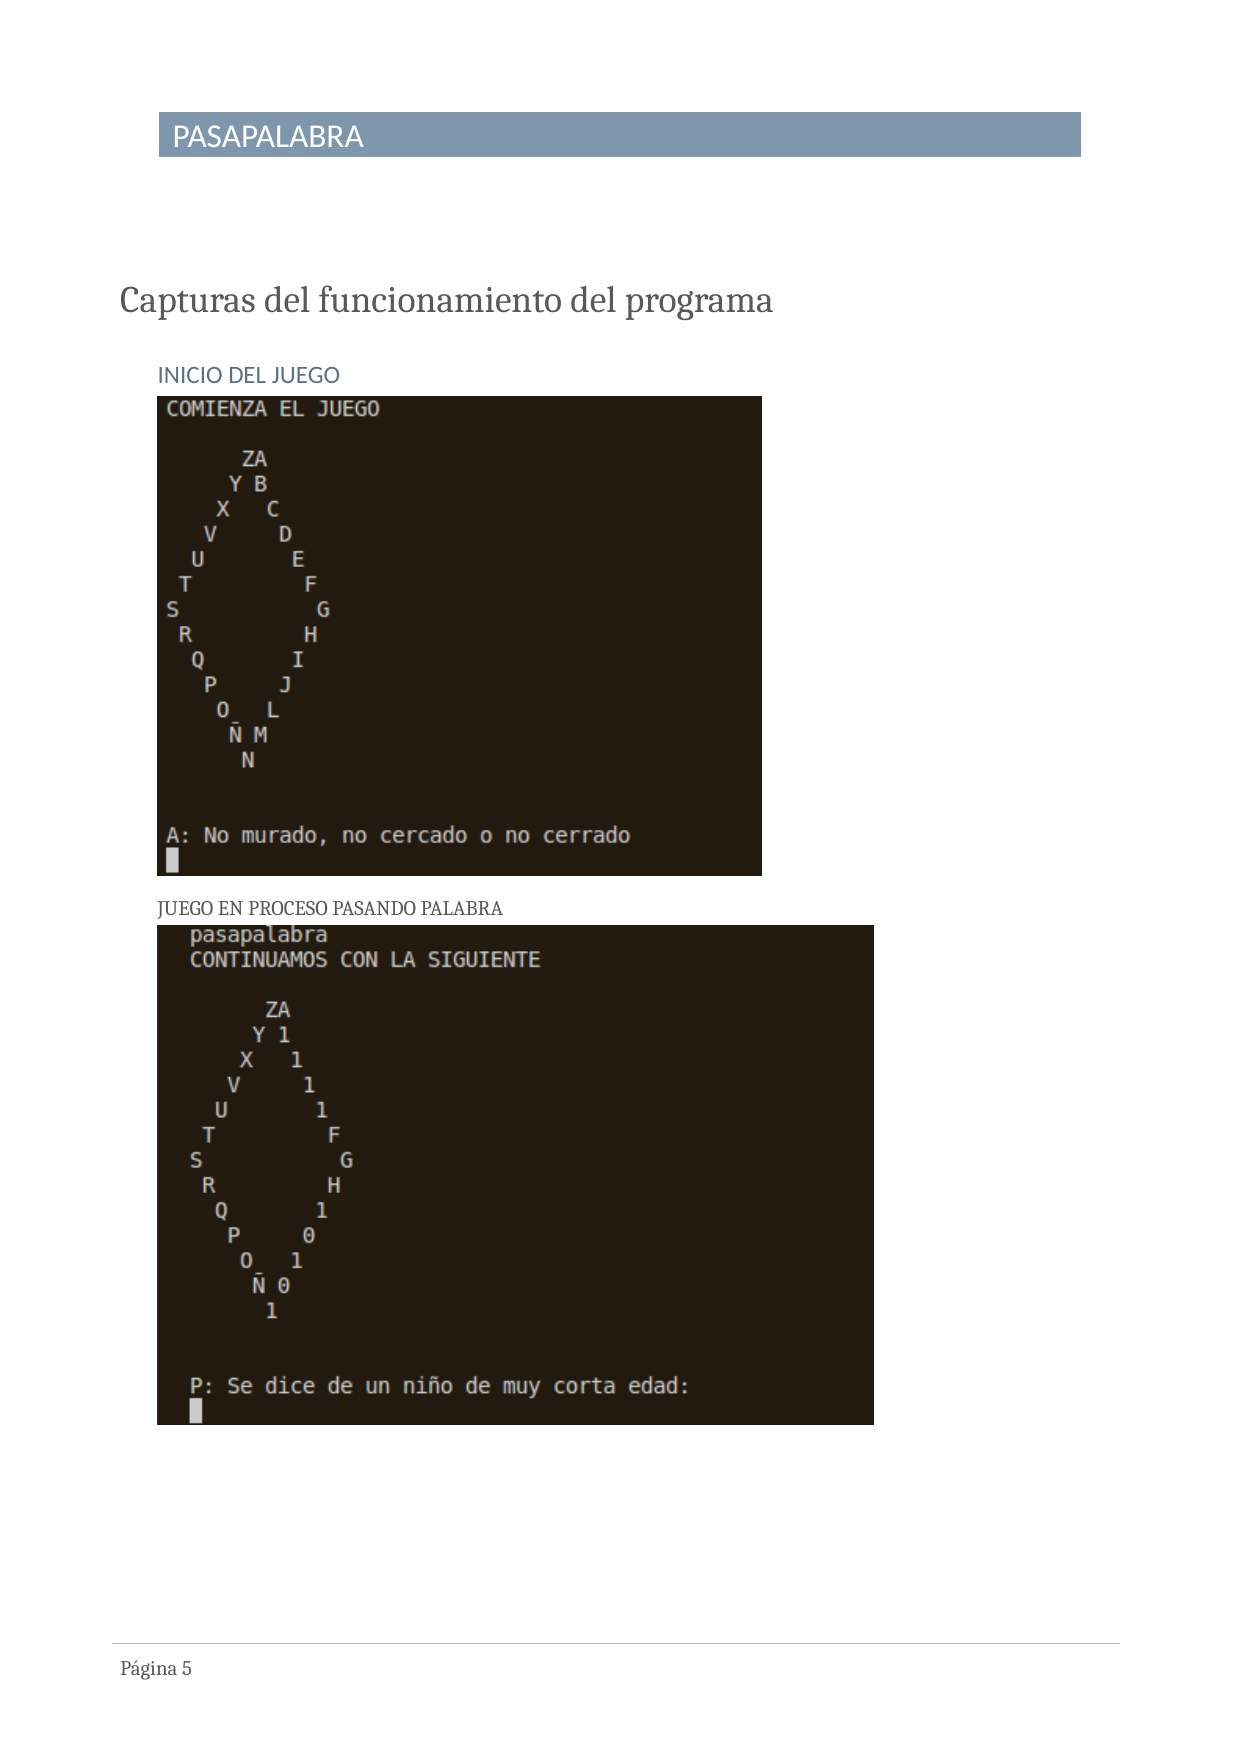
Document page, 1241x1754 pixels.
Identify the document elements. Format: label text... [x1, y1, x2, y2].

subtitle Capturas del funcionamiento del programa [120, 279, 1120, 322]
picture [157, 396, 762, 876]
picture [157, 925, 874, 1425]
subtitle INICIO DEL JUEGO [157, 359, 1083, 390]
